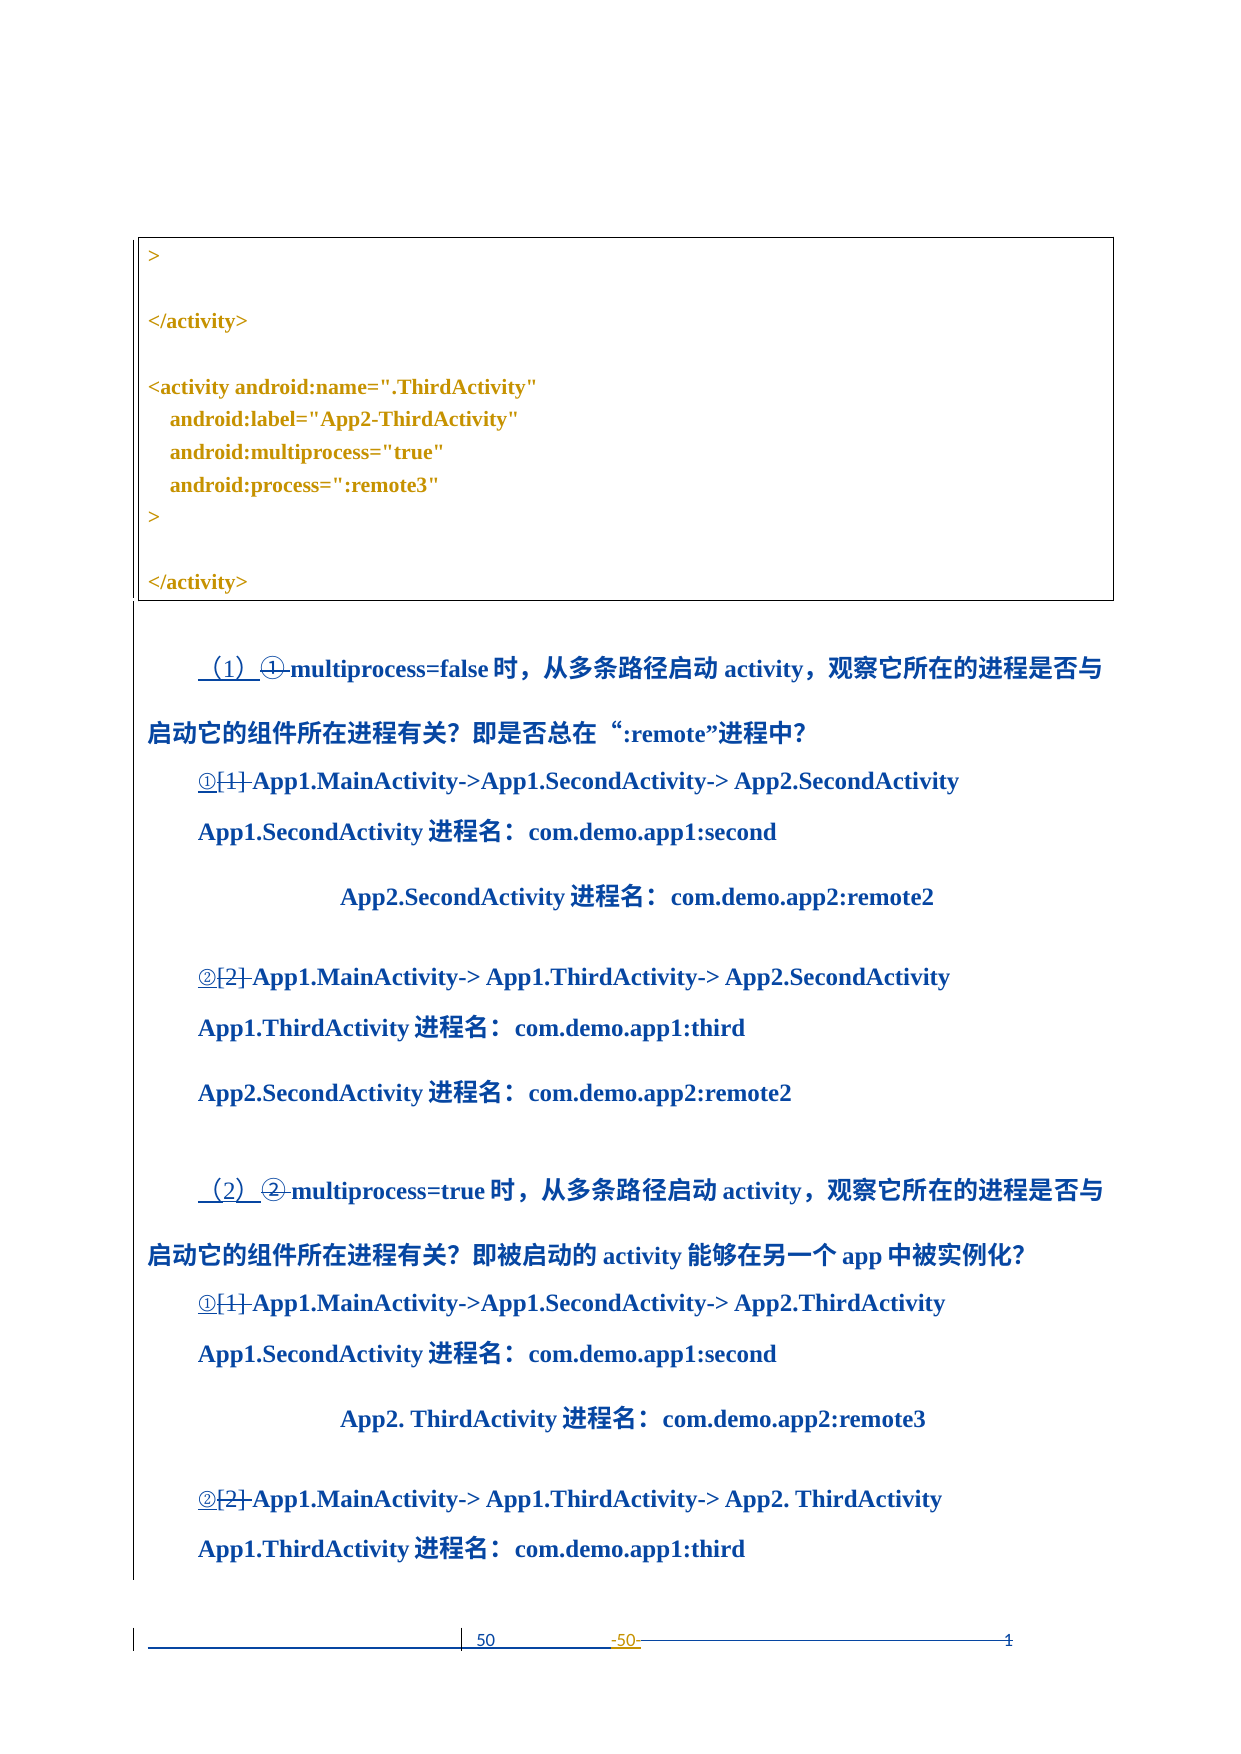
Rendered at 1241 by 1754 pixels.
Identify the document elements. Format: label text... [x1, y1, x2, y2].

text App1.ThirdActivity进程名：com.demo.app1:third [148, 993, 1104, 1058]
text App1.MainActivity->App1.SecondActivity-> App2.ThirdActivity [148, 1286, 1104, 1319]
text App1.ThirdActivity进程名：com.demo.app1:third [148, 1514, 1104, 1579]
text android:label="App2-ThirdActivity" [148, 403, 1104, 435]
text > [139, 238, 1113, 272]
text </activity> [139, 563, 1113, 600]
text App1.MainActivity->App1.SecondActivity-> App2.SecondActivity [148, 764, 1104, 797]
text App2.SecondActivity进程名：com.demo.app2:remote2 [290, 862, 1104, 927]
text App1.MainActivity-> App1.ThirdActivity-> App2. ThirdActivity [148, 1482, 1104, 1514]
text App1.SecondActivity进程名：com.demo.app1:second [148, 1319, 1104, 1384]
text multiprocess=false时，从多条路径启动activity，观察它所在的进程是否与启动它的组件所在进程有关？即是否总在“:remote”进程中？ [148, 634, 1104, 764]
text <activity android:name=".ThirdActivity" [148, 370, 1104, 403]
text App2. ThirdActivity进程名：com.demo.app2:remote3 [290, 1384, 1104, 1449]
text multiprocess=true时，从多条路径启动activity，观察它所在的进程是否与启动它的组件所在进程有关？即被启动的activity能够在另一个app中被实例化？ [148, 1156, 1104, 1286]
text android:multiprocess="true" [148, 435, 1104, 468]
text android:process=":remote3" [148, 468, 1104, 501]
text App1.MainActivity-> App1.ThirdActivity-> App2.SecondActivity [148, 960, 1104, 993]
text > [148, 501, 1104, 533]
text App2.SecondActivity进程名：com.demo.app2:remote2 [148, 1058, 1104, 1123]
text </activity> [148, 305, 1104, 337]
text App1.SecondActivity进程名：com.demo.app1:second [148, 797, 1104, 862]
